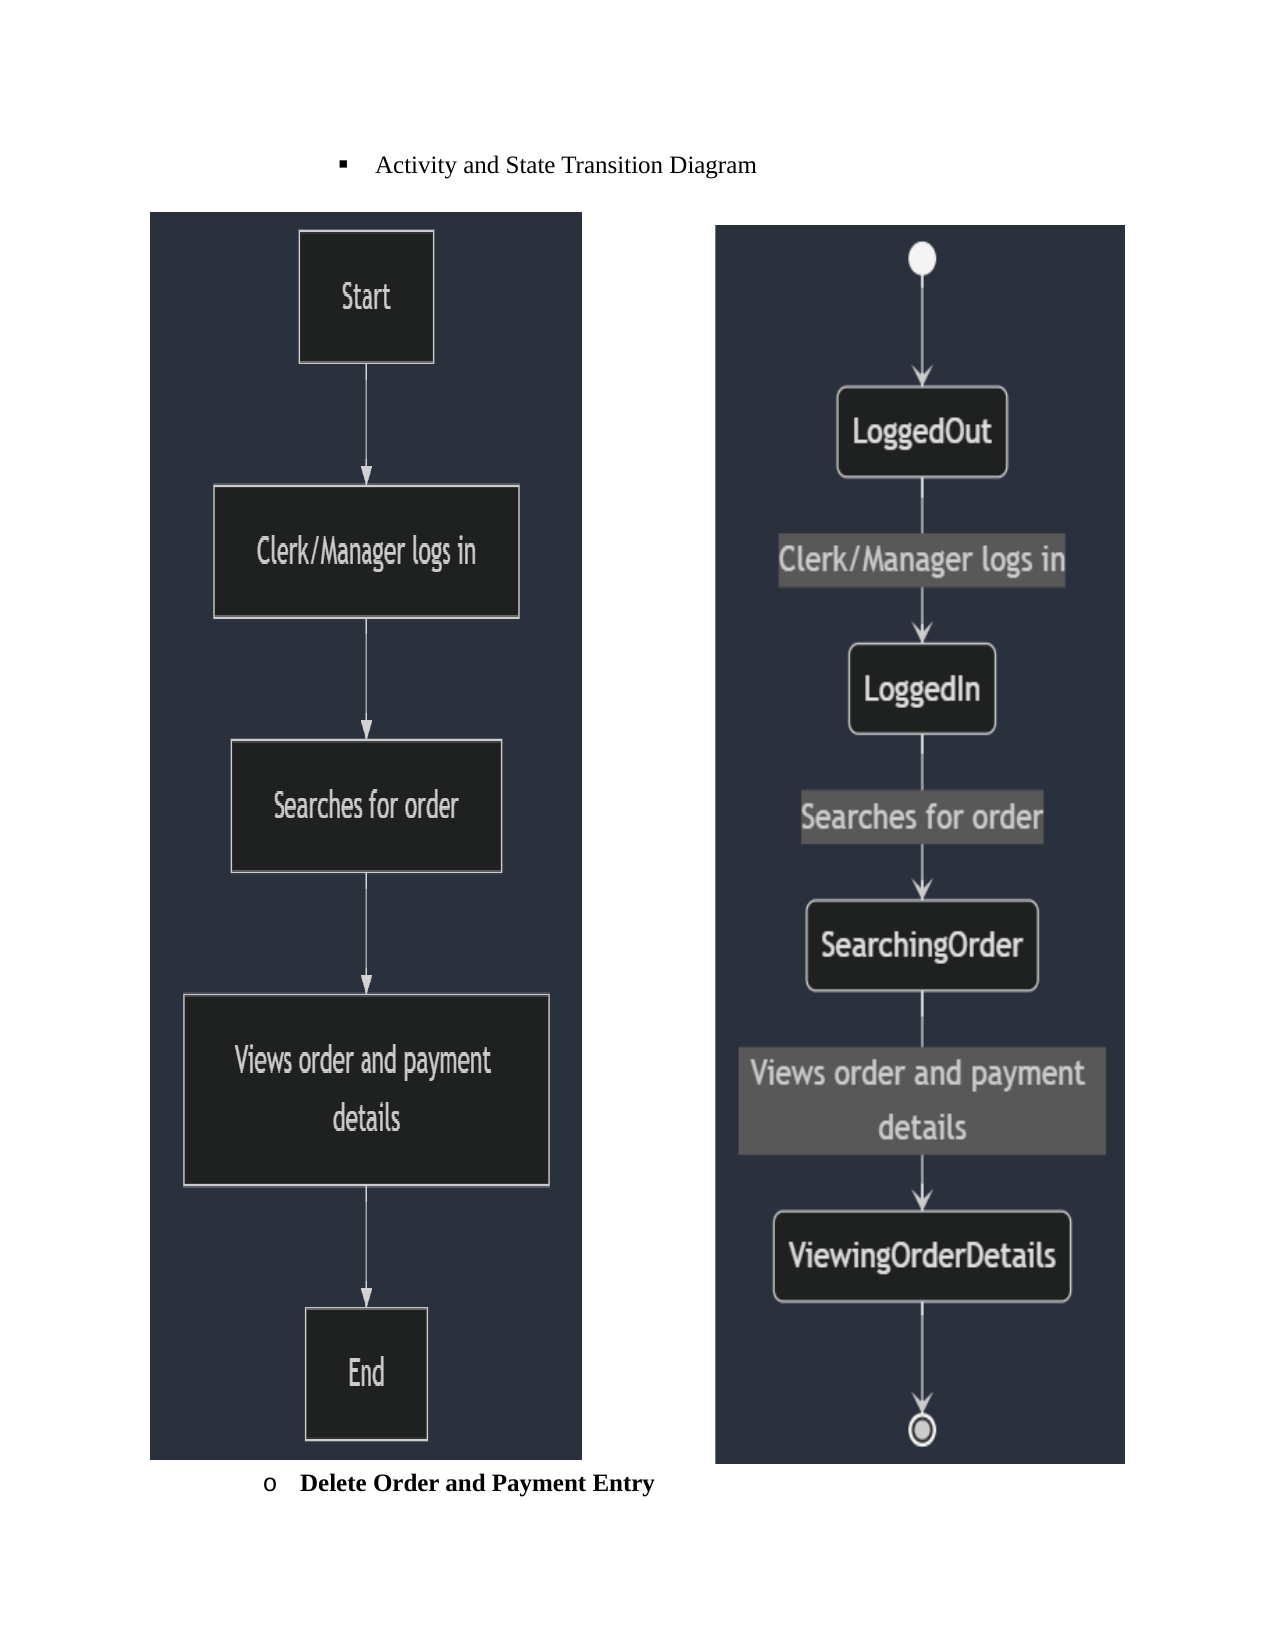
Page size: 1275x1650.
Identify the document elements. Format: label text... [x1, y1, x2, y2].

picture [150, 212, 582, 1460]
list Activity and State Transition Diagram [337, 150, 1125, 179]
picture [715, 225, 1125, 1464]
